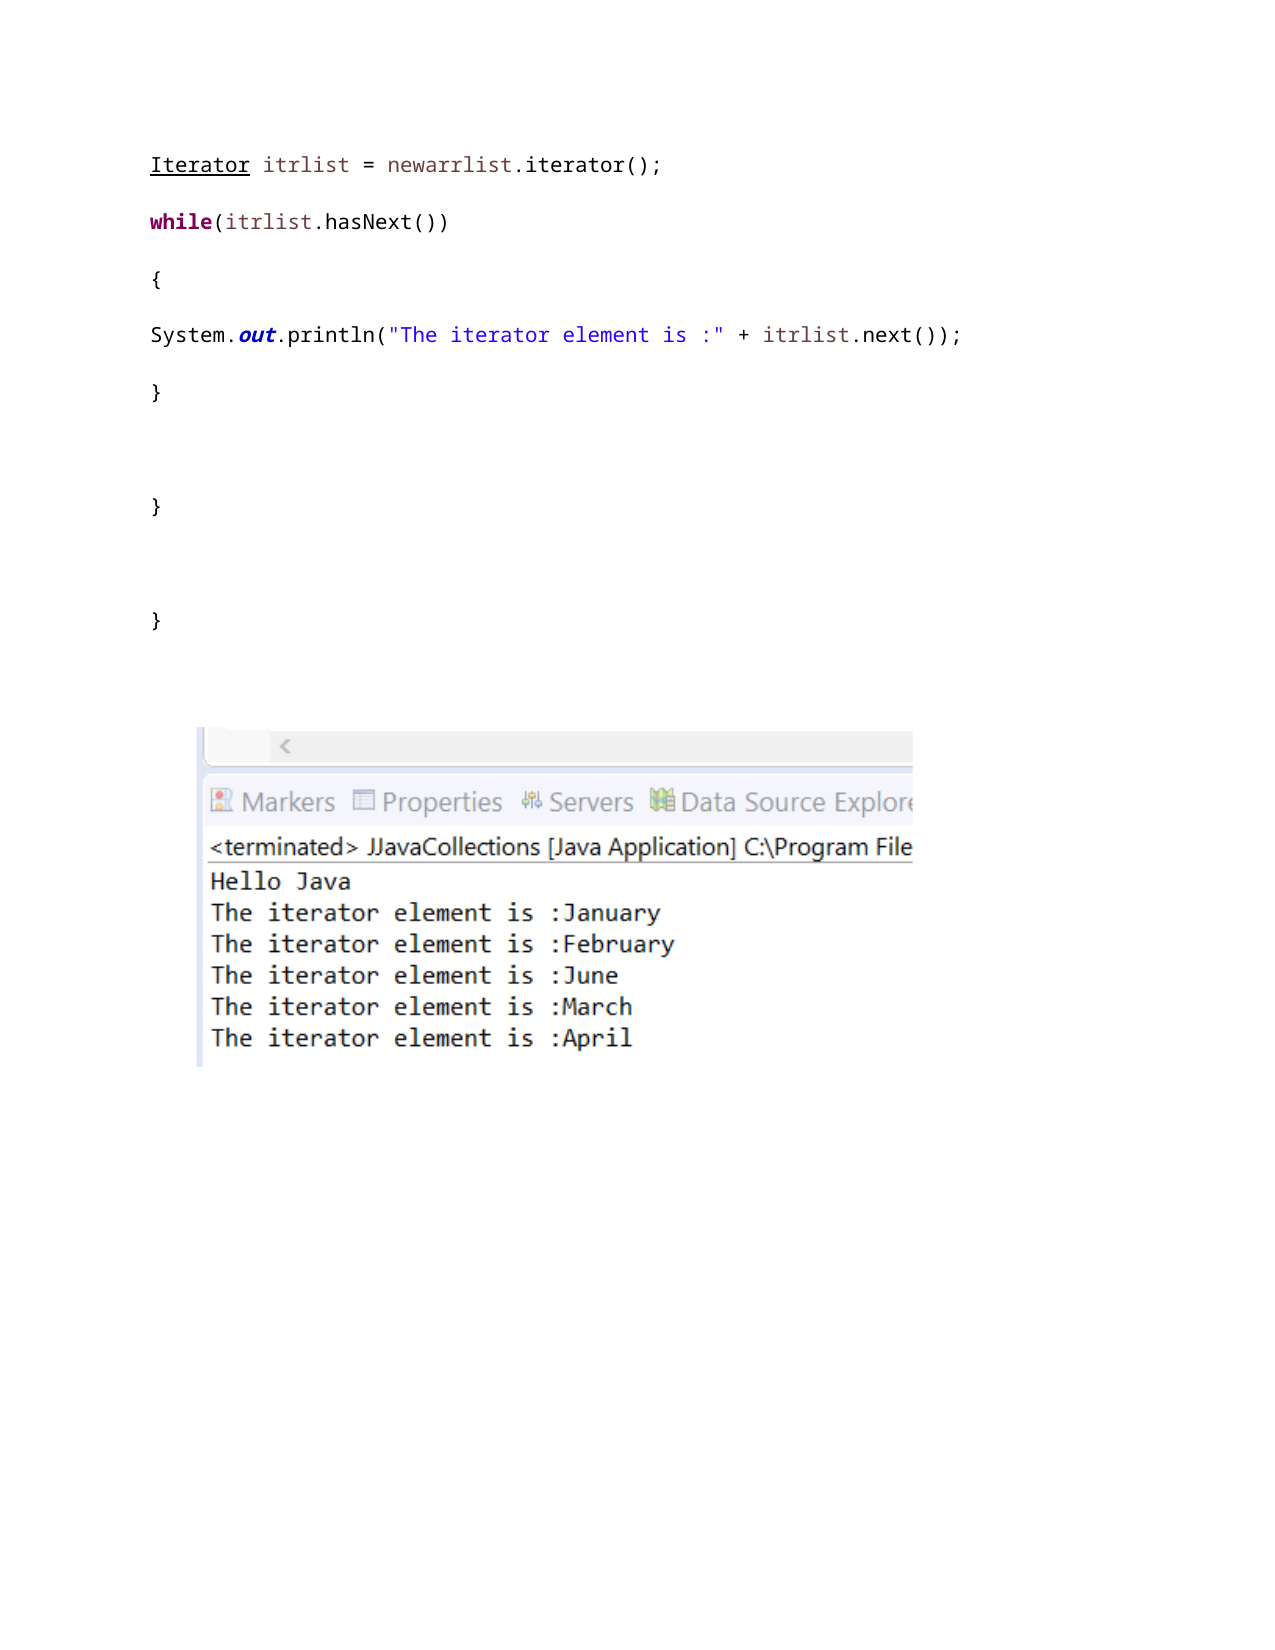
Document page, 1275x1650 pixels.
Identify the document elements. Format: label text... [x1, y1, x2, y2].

text { [150, 264, 1228, 292]
text } [150, 377, 1228, 406]
text } [150, 491, 1228, 520]
text while(itrlist.hasNext()) [150, 207, 1228, 235]
text Iterator itrlist = newarrlist.iterator(); [150, 150, 1228, 178]
text } [150, 605, 1228, 633]
text System.out.println("The iterator element is :" + itrlist.next()); [150, 321, 1228, 349]
picture [150, 727, 913, 1067]
